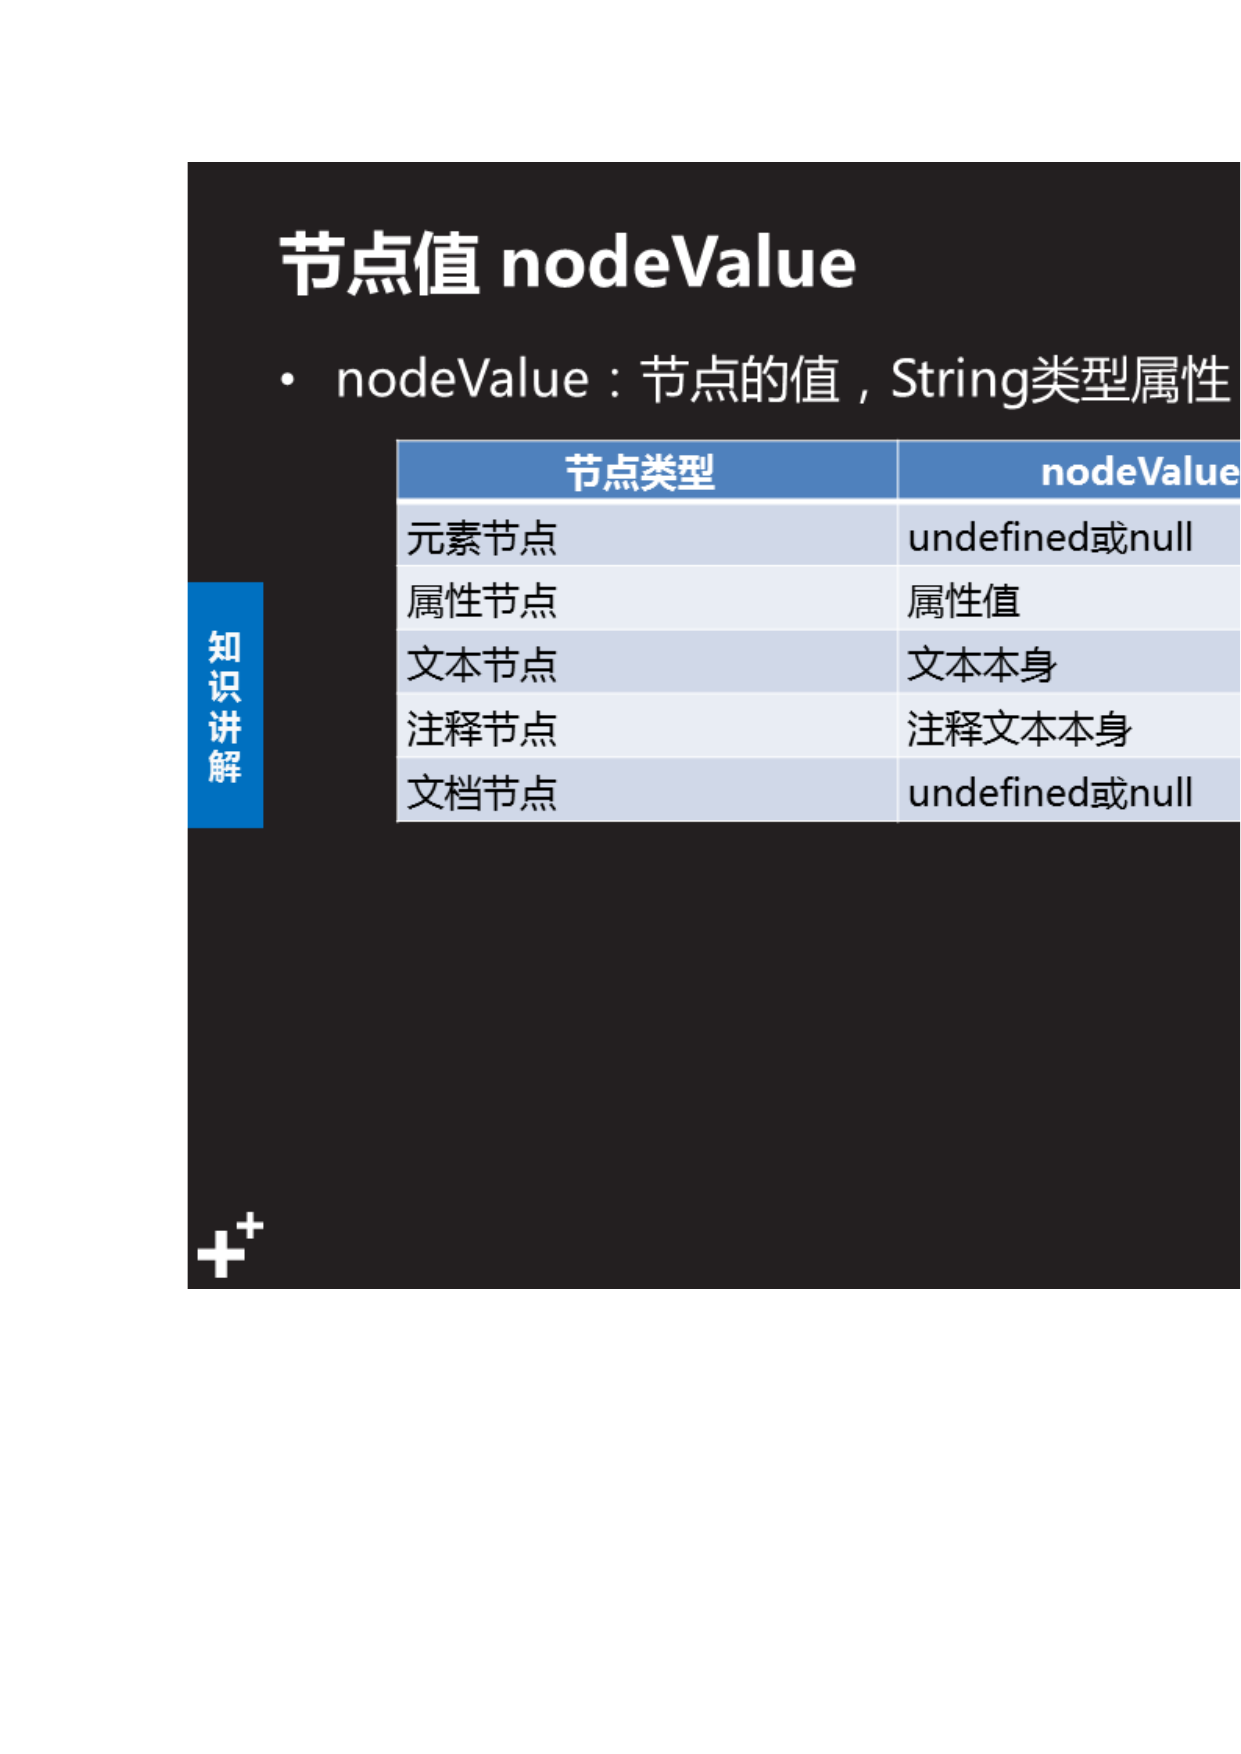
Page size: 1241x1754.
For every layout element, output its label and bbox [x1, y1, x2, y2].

picture [187, 162, 1241, 1289]
